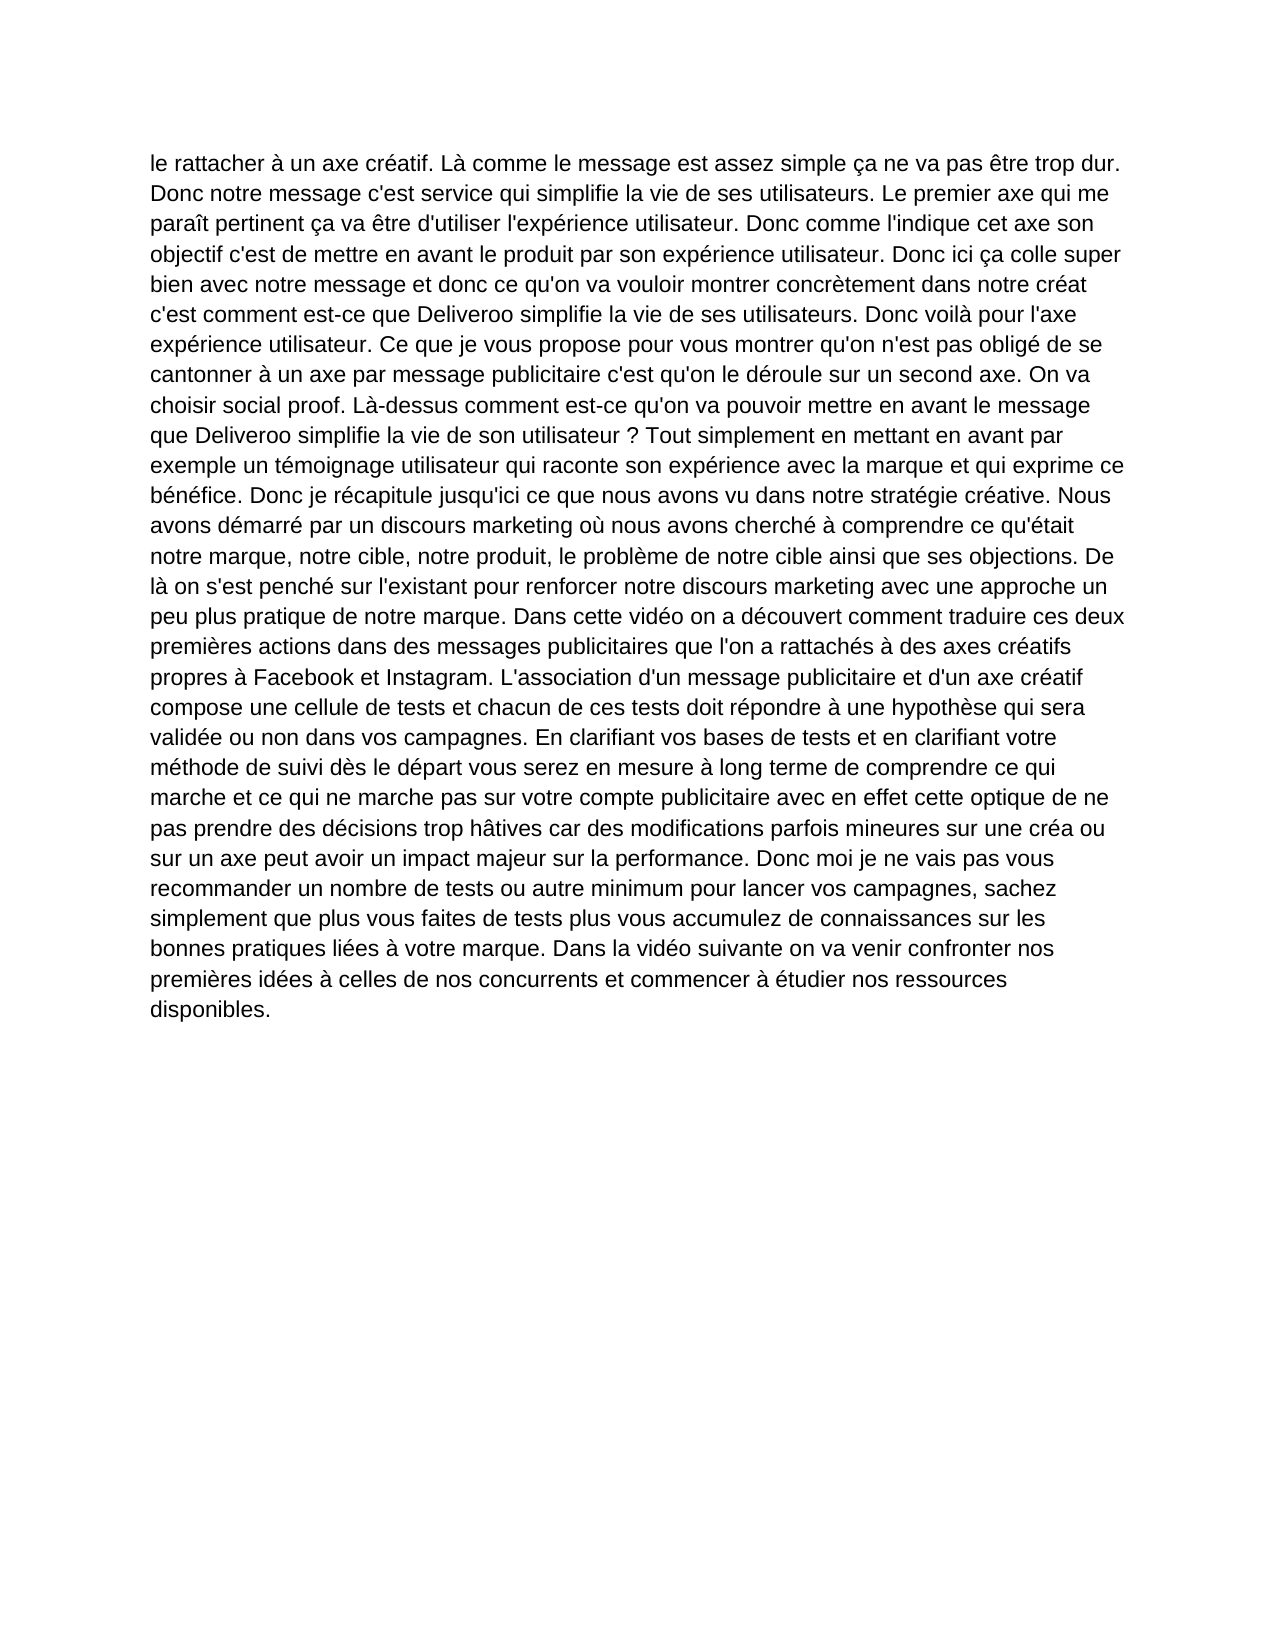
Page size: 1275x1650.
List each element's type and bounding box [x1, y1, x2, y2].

text [150, 150, 1125, 1022]
